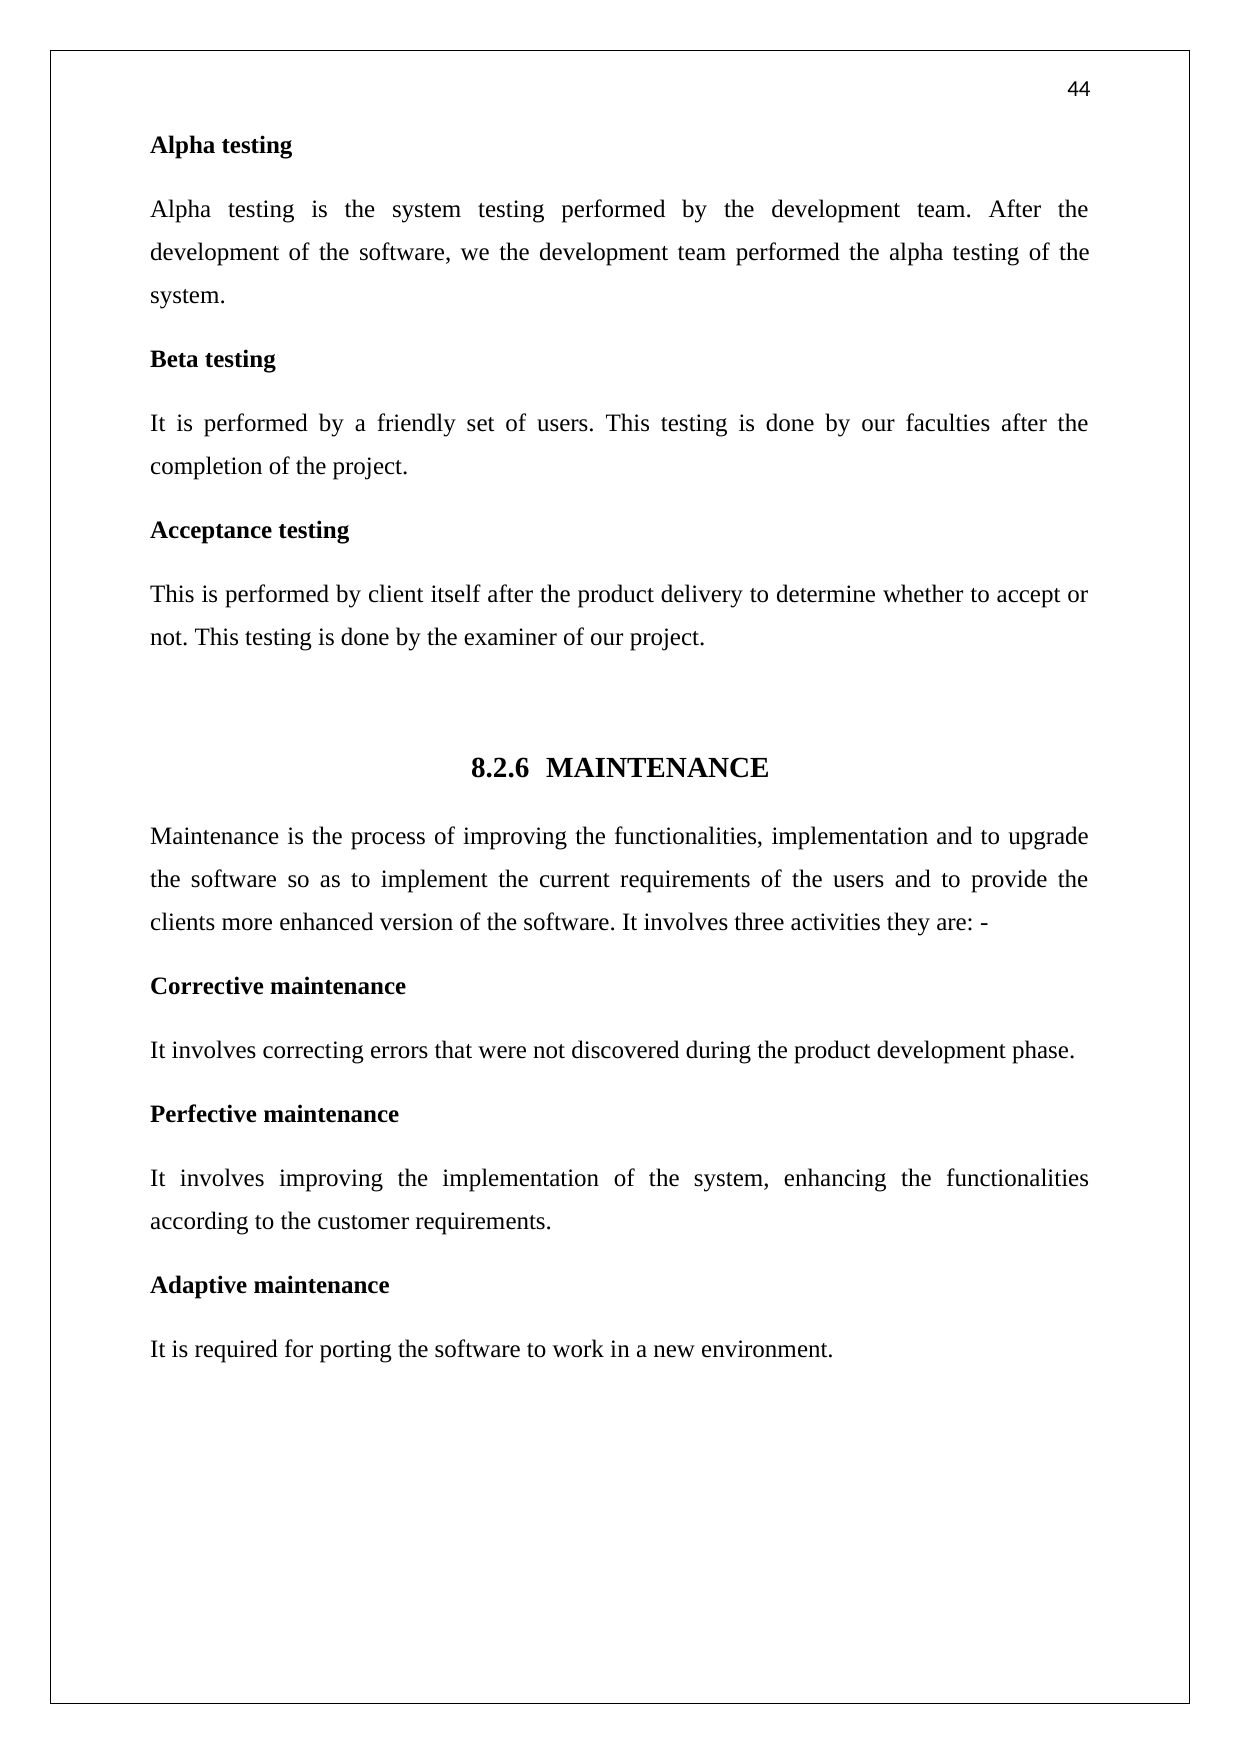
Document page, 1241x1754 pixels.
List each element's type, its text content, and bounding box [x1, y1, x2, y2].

text It is performed by a friendly set of users. This testing is done by our faculties after the completion of the project. [150, 408, 1090, 480]
text It is required for porting the software to work in a new environment. [150, 1334, 1090, 1363]
text Maintenance is the process of improving the functionalities, implementation and to upgrade the software so as to implement the current requirements of the users and to provide the clients more enhanced version of the software. It involves three activities they are: - [150, 821, 1090, 936]
text Beta testing [150, 344, 1090, 373]
text Adaptive maintenance [150, 1270, 1090, 1299]
text Perfective maintenance [150, 1099, 1090, 1128]
text Acceptance testing [150, 515, 1090, 544]
text This is performed by client itself after the product delivery to determine whether to accept or not. This testing is done by the examiner of our project. [150, 579, 1090, 651]
text 8.2.6 MAINTENANCE [150, 750, 1090, 783]
text It involves correcting errors that were not discovered during the product development phase. [150, 1035, 1090, 1064]
text It involves improving the implementation of the system, enhancing the functionalities according to the customer requirements. [150, 1163, 1090, 1235]
text Corrective maintenance [150, 971, 1090, 1000]
text Alpha testing is the system testing performed by the development team. After the development of the software, we the development team performed the alpha testing of the system. [150, 194, 1090, 309]
text Alpha testing [150, 130, 1090, 158]
